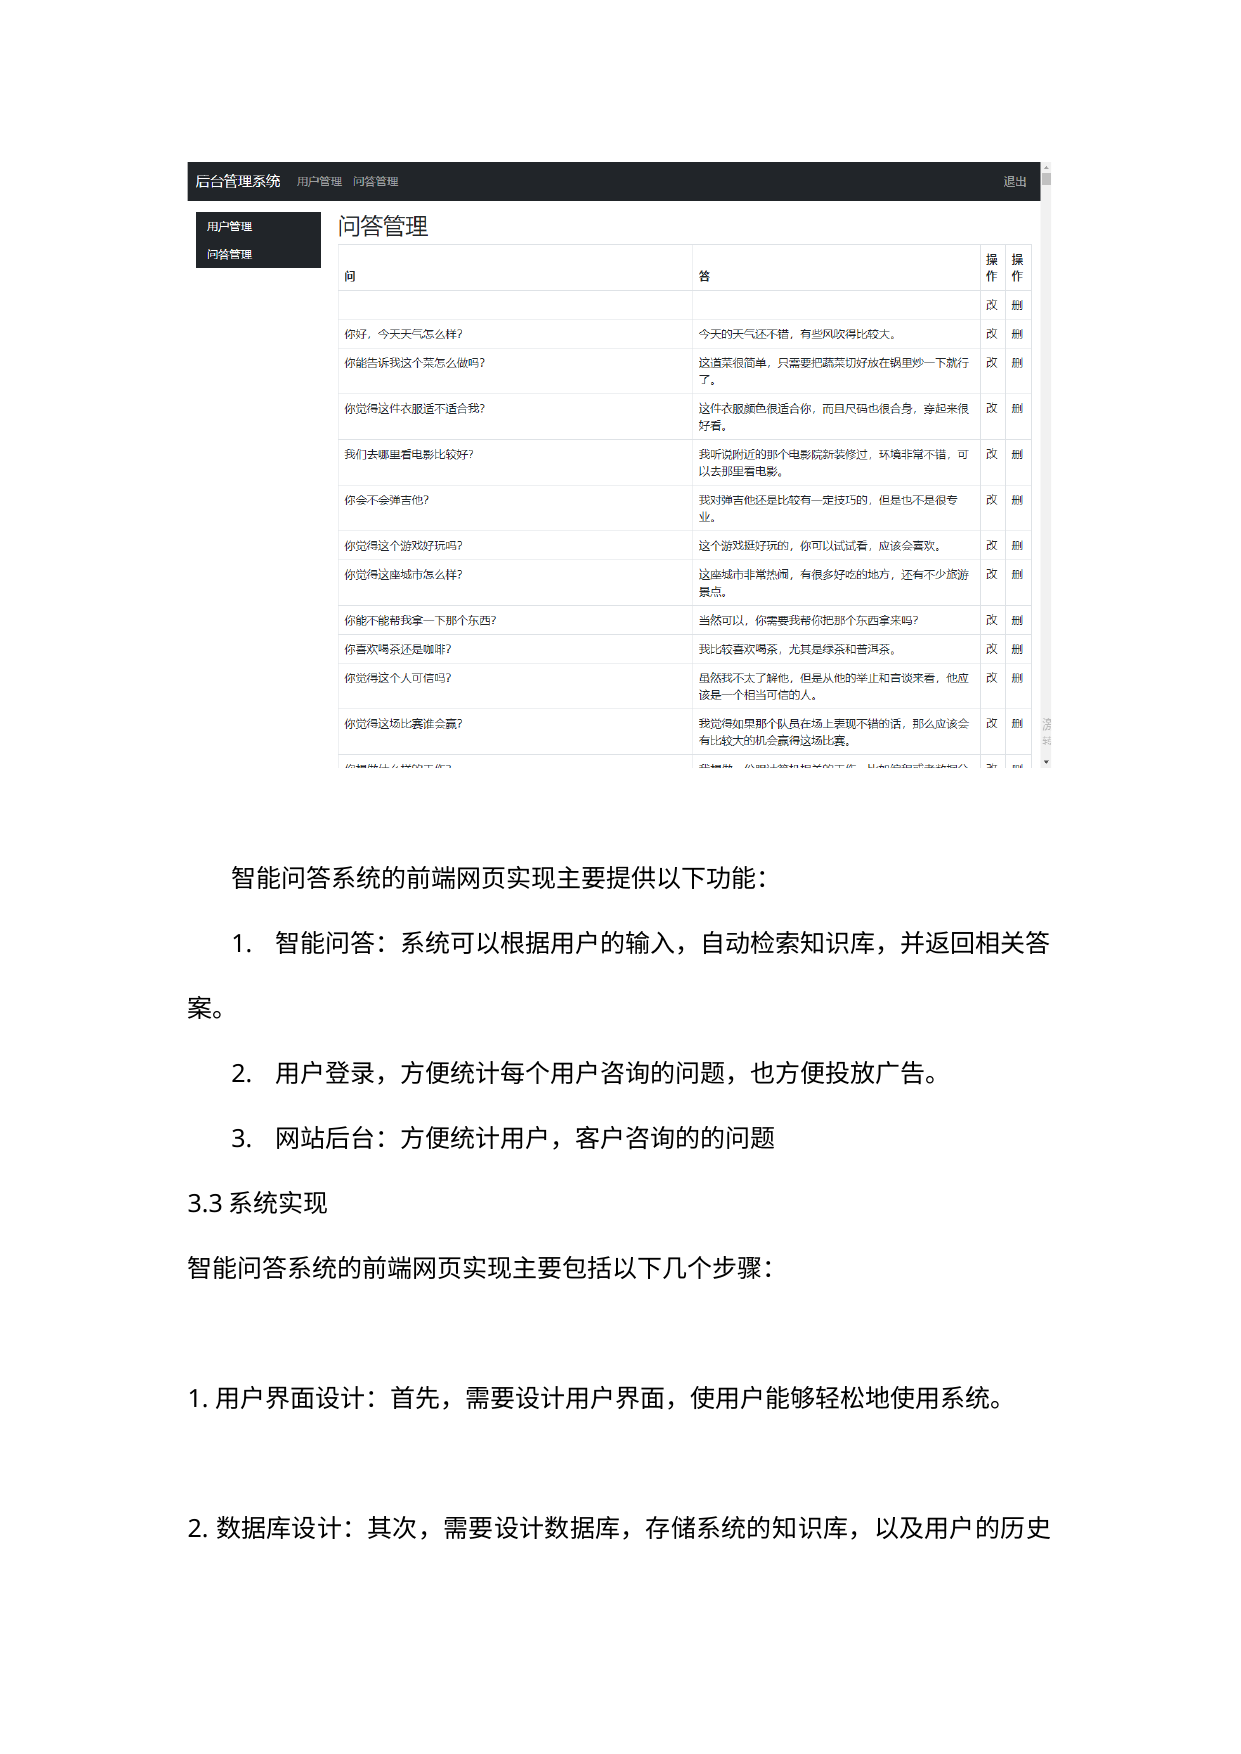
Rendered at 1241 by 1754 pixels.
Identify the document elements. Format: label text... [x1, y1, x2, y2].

picture [187, 162, 1052, 768]
text 智能问答系统的前端网页实现主要包括以下几个步骤： [187, 1234, 1053, 1299]
text 智能问答系统的前端网页实现主要提供以下功能： [187, 844, 1053, 909]
text 1. 用户界面设计：首先，需要设计用户界面，使用户能够轻松地使用系统。 [187, 1364, 1053, 1429]
list 网站后台：方便统计用户，客户咨询的的问题 [187, 1104, 1053, 1169]
list 智能问答：系统可以根据用户的输入，自动检索知识库，并返回相关答案。 [187, 909, 1053, 1039]
list 用户登录，方便统计每个用户咨询的问题，也方便投放广告。 [187, 1039, 1053, 1104]
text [187, 1494, 1053, 1559]
text 3.3系统实现 [187, 1169, 1053, 1234]
